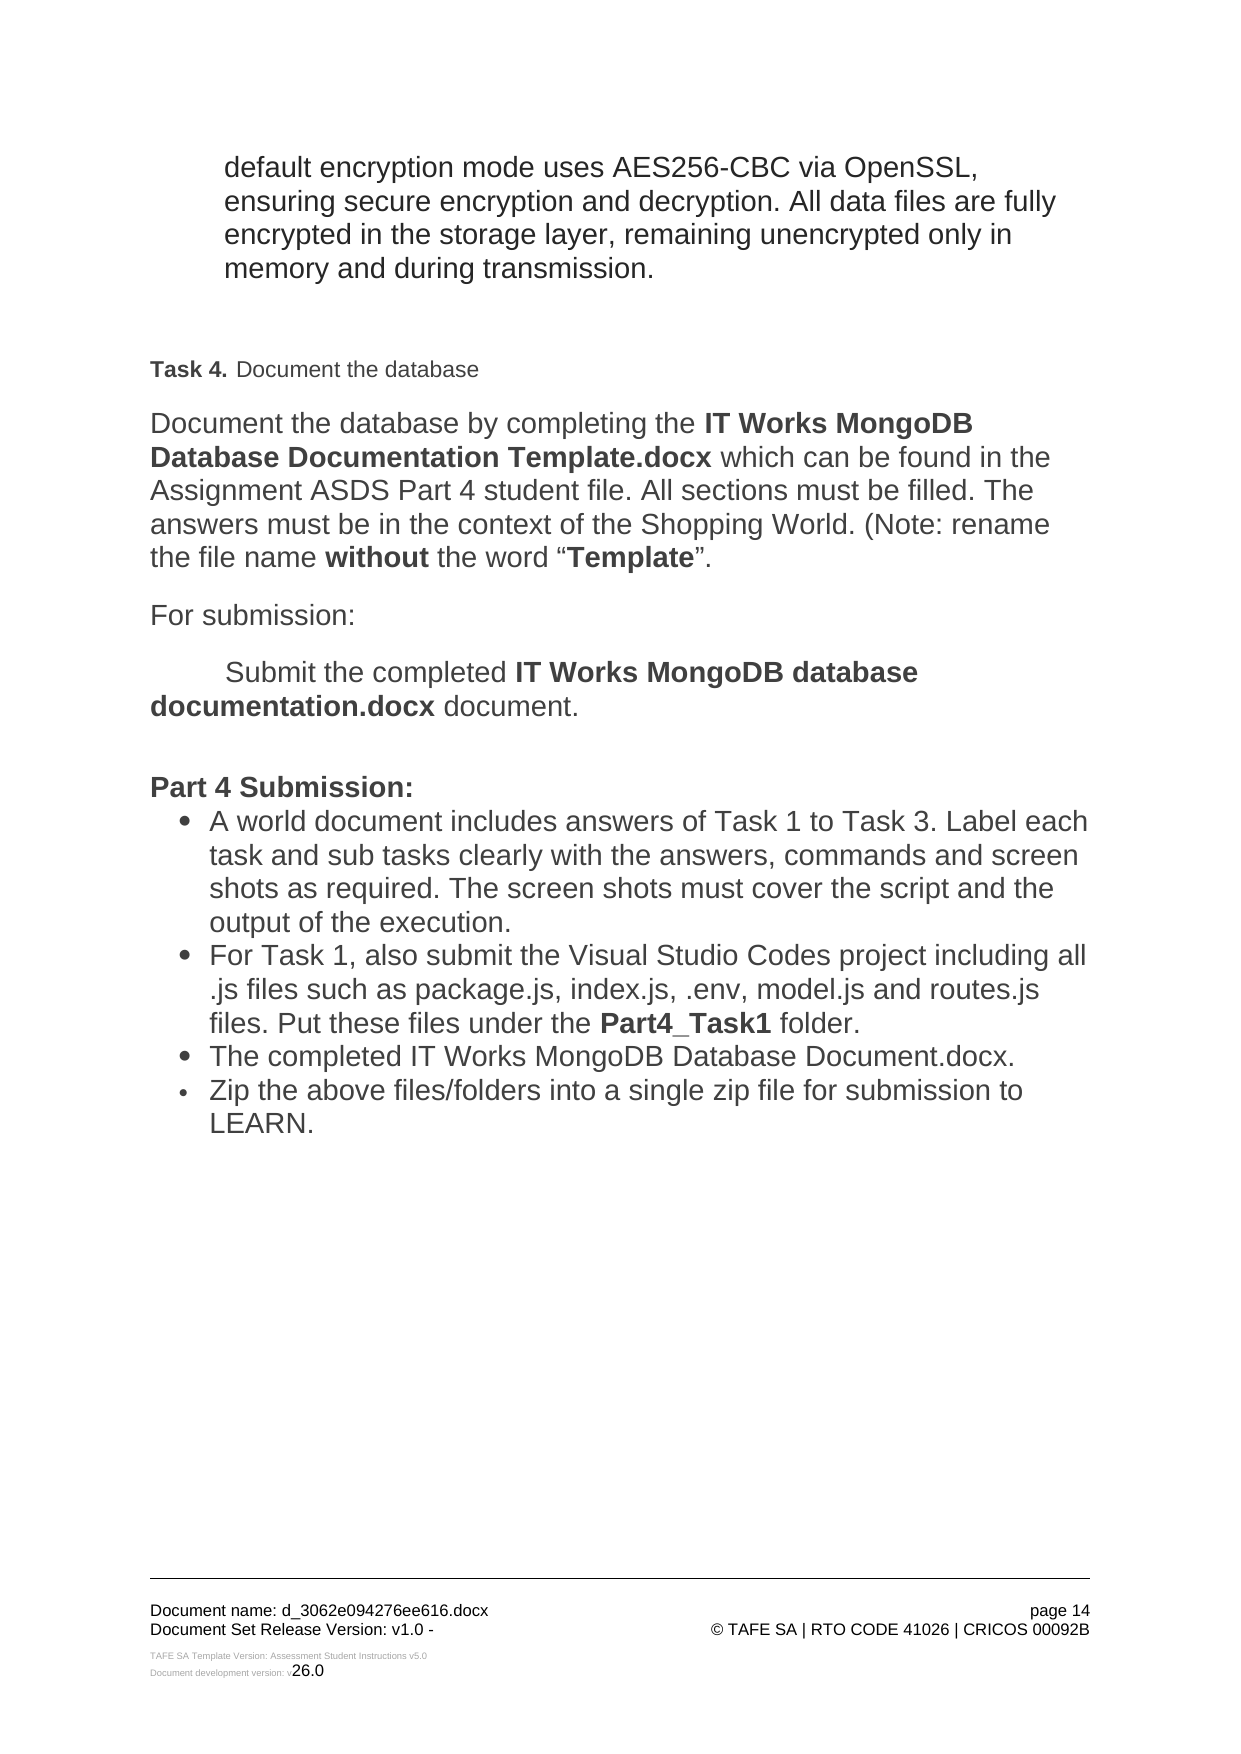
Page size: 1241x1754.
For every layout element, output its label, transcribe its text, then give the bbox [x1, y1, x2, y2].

list The completed IT Works MongoDB Database Document.docx. [179, 1039, 1090, 1073]
text Document the database by completing the IT Works MongoDB Database Documentation Template.docx which can be found in the Assignment ASDS Part 4 student file. All sections must be filled. The answers must be in the context of the Shopping World. (Note: rename the file name without the word “Template”. [150, 406, 1090, 574]
list Part 4 Submission: [150, 771, 1090, 804]
list For Task 1, also submit the Visual Studio Codes project including all .js files such as package.js, index.js, .env, model.js and routes.js files. Put these files under the Part4_Task1 folder. [179, 938, 1090, 1039]
text Submit the completed IT Works MongoDB database documentation.docx document. [150, 656, 1090, 723]
text For submission: [150, 598, 1090, 632]
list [224, 150, 1090, 284]
list Zip the above files/folders into a single zip file for submission to LEARN. [179, 1073, 1090, 1140]
list A world document includes answers of Task 1 to Task 3. Label each task and sub tasks clearly with the answers, commands and screen shots as required. The screen shots must cover the script and the output of the execution. [179, 804, 1090, 938]
text Task 4. Document the database [150, 356, 1090, 382]
